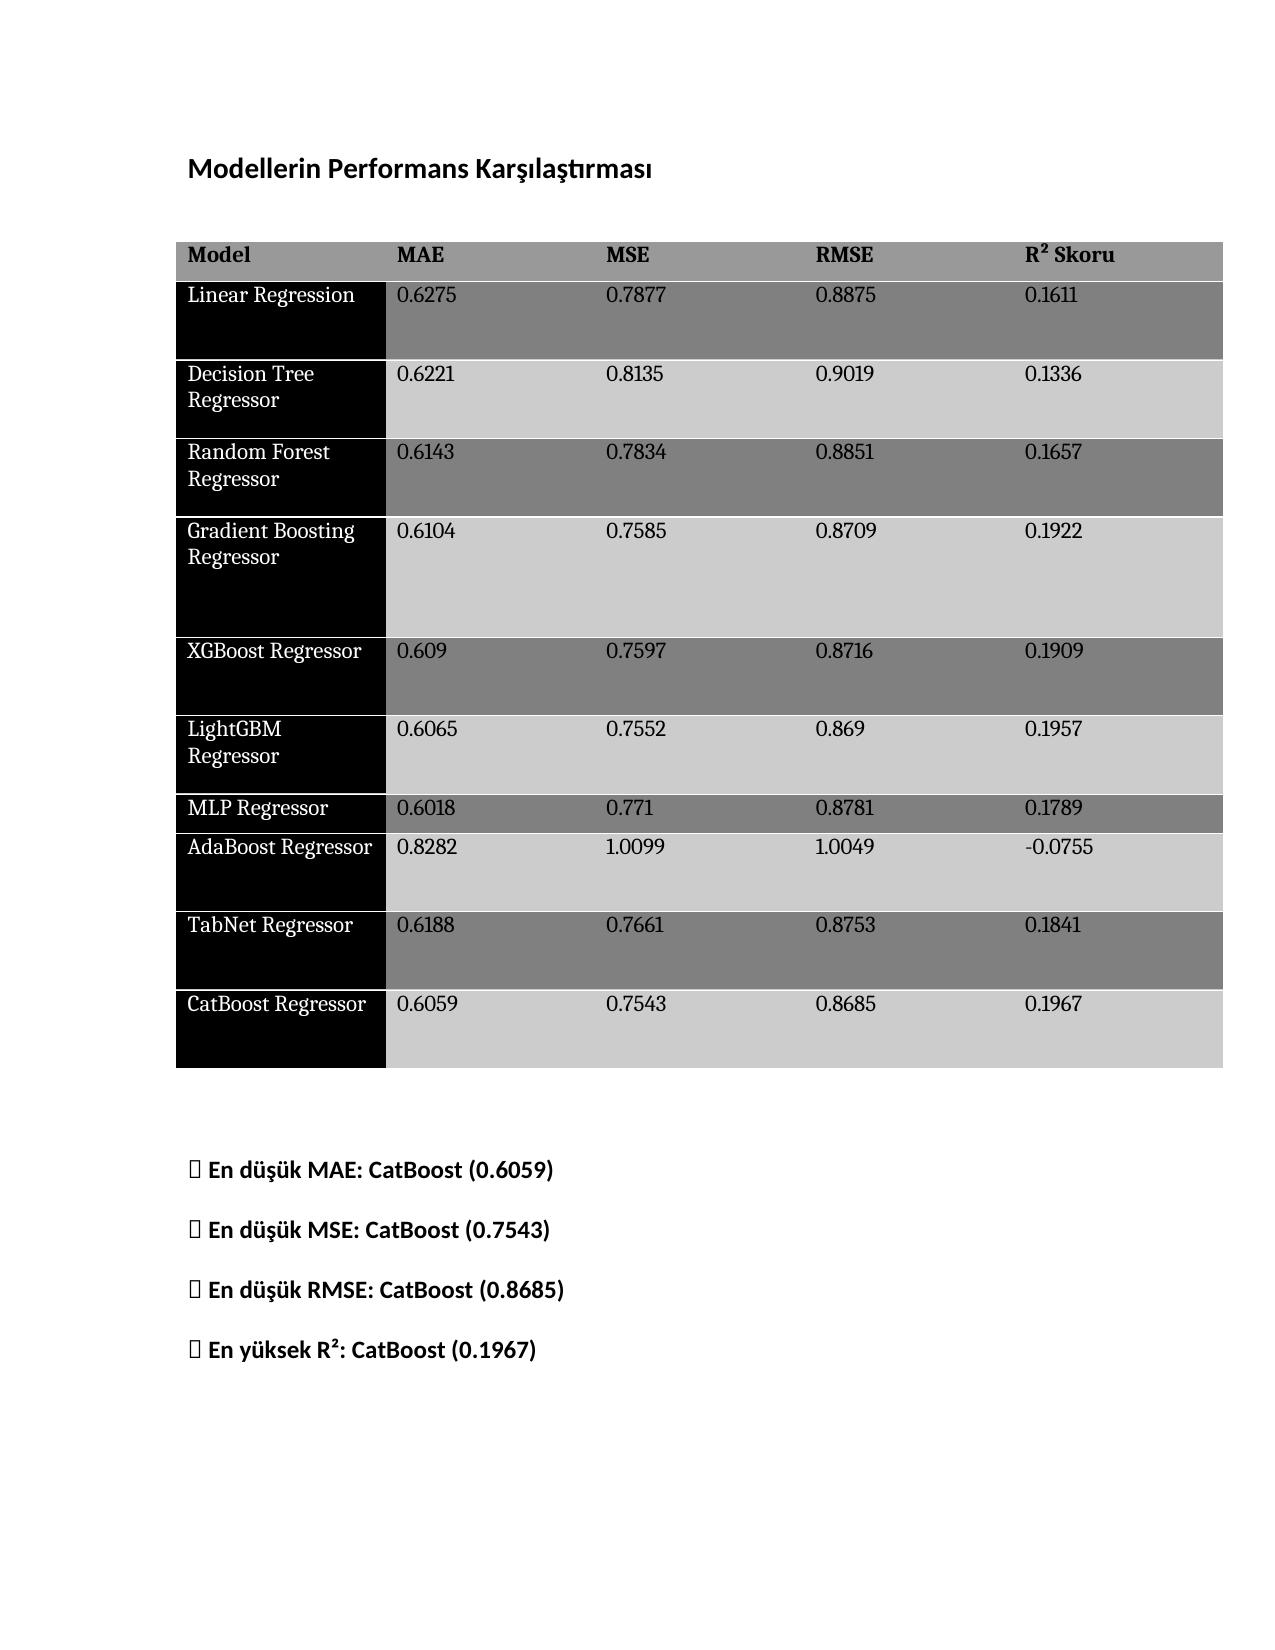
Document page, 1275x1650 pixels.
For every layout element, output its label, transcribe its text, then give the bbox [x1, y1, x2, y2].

table_cell 0.6143 [386, 439, 595, 516]
table_cell Decision Tree Regressor [176, 361, 386, 438]
table_cell 0.869 [804, 716, 1014, 793]
table_cell 0.1657 [1014, 439, 1223, 516]
table_cell 0.1336 [1014, 361, 1223, 438]
table_cell LightGBM Regressor [176, 716, 386, 793]
table_cell TabNet Regressor [176, 912, 386, 989]
table_cell 0.1909 [1014, 638, 1223, 715]
table_cell 0.8709 [804, 518, 1014, 637]
table_cell MLP Regressor [176, 795, 386, 833]
table_cell 0.6104 [386, 518, 595, 637]
subtitle 🔹 En düşük RMSE: CatBoost (0.8685) [187, 1272, 1087, 1306]
table_cell 0.7543 [595, 991, 804, 1068]
subtitle Modellerin Performans Karşılaştırması [187, 150, 1087, 186]
table_cell 0.7877 [595, 282, 804, 359]
table_cell 0.9019 [804, 361, 1014, 438]
table_cell 0.1611 [1014, 282, 1223, 359]
table_cell 0.7552 [595, 716, 804, 793]
table_cell 0.8781 [804, 795, 1014, 833]
table_header R² Skoru [1014, 242, 1223, 281]
table_header RMSE [804, 242, 1014, 281]
table_cell 0.7834 [595, 439, 804, 516]
table_cell 0.6059 [386, 991, 595, 1068]
table_cell 0.1841 [1014, 912, 1223, 989]
table_cell 0.8685 [804, 991, 1014, 1068]
table_cell -0.0755 [1014, 834, 1223, 911]
table_cell 1.0099 [595, 834, 804, 911]
table_cell 0.1789 [1014, 795, 1223, 833]
table_cell 0.8135 [595, 361, 804, 438]
table_cell 0.7597 [595, 638, 804, 715]
subtitle 🔹 En düşük MAE: CatBoost (0.6059) [187, 1152, 1087, 1186]
table_cell 1.0049 [804, 834, 1014, 911]
table_cell 0.6275 [386, 282, 595, 359]
table_cell 0.8282 [386, 834, 595, 911]
table_cell 0.1957 [1014, 716, 1223, 793]
table_cell 0.8753 [804, 912, 1014, 989]
table_cell 0.6065 [386, 716, 595, 793]
table_cell 0.8716 [804, 638, 1014, 715]
table_header Model [176, 242, 386, 281]
table_cell 0.8851 [804, 439, 1014, 516]
table_cell 0.6018 [386, 795, 595, 833]
table_cell 0.609 [386, 638, 595, 715]
table_cell XGBoost Regressor [176, 638, 386, 715]
table_header MAE [386, 242, 595, 281]
table_cell 0.771 [595, 795, 804, 833]
table_cell 0.7585 [595, 518, 804, 637]
table_cell Gradient Boosting Regressor [176, 518, 386, 637]
table_cell 0.7661 [595, 912, 804, 989]
table_cell Linear Regression [176, 282, 386, 359]
subtitle 🔹 En yüksek R²: CatBoost (0.1967) [187, 1332, 1087, 1366]
table_cell 0.6188 [386, 912, 595, 989]
table_cell Random Forest Regressor [176, 439, 386, 516]
table_cell 0.1967 [1014, 991, 1223, 1068]
table_cell AdaBoost Regressor [176, 834, 386, 911]
subtitle 🔹 En düşük MSE: CatBoost (0.7543) [187, 1212, 1087, 1246]
table_cell 0.6221 [386, 361, 595, 438]
table_cell 0.1922 [1014, 518, 1223, 637]
table_header MSE [595, 242, 804, 281]
table_cell CatBoost Regressor [176, 991, 386, 1068]
table_cell 0.8875 [804, 282, 1014, 359]
